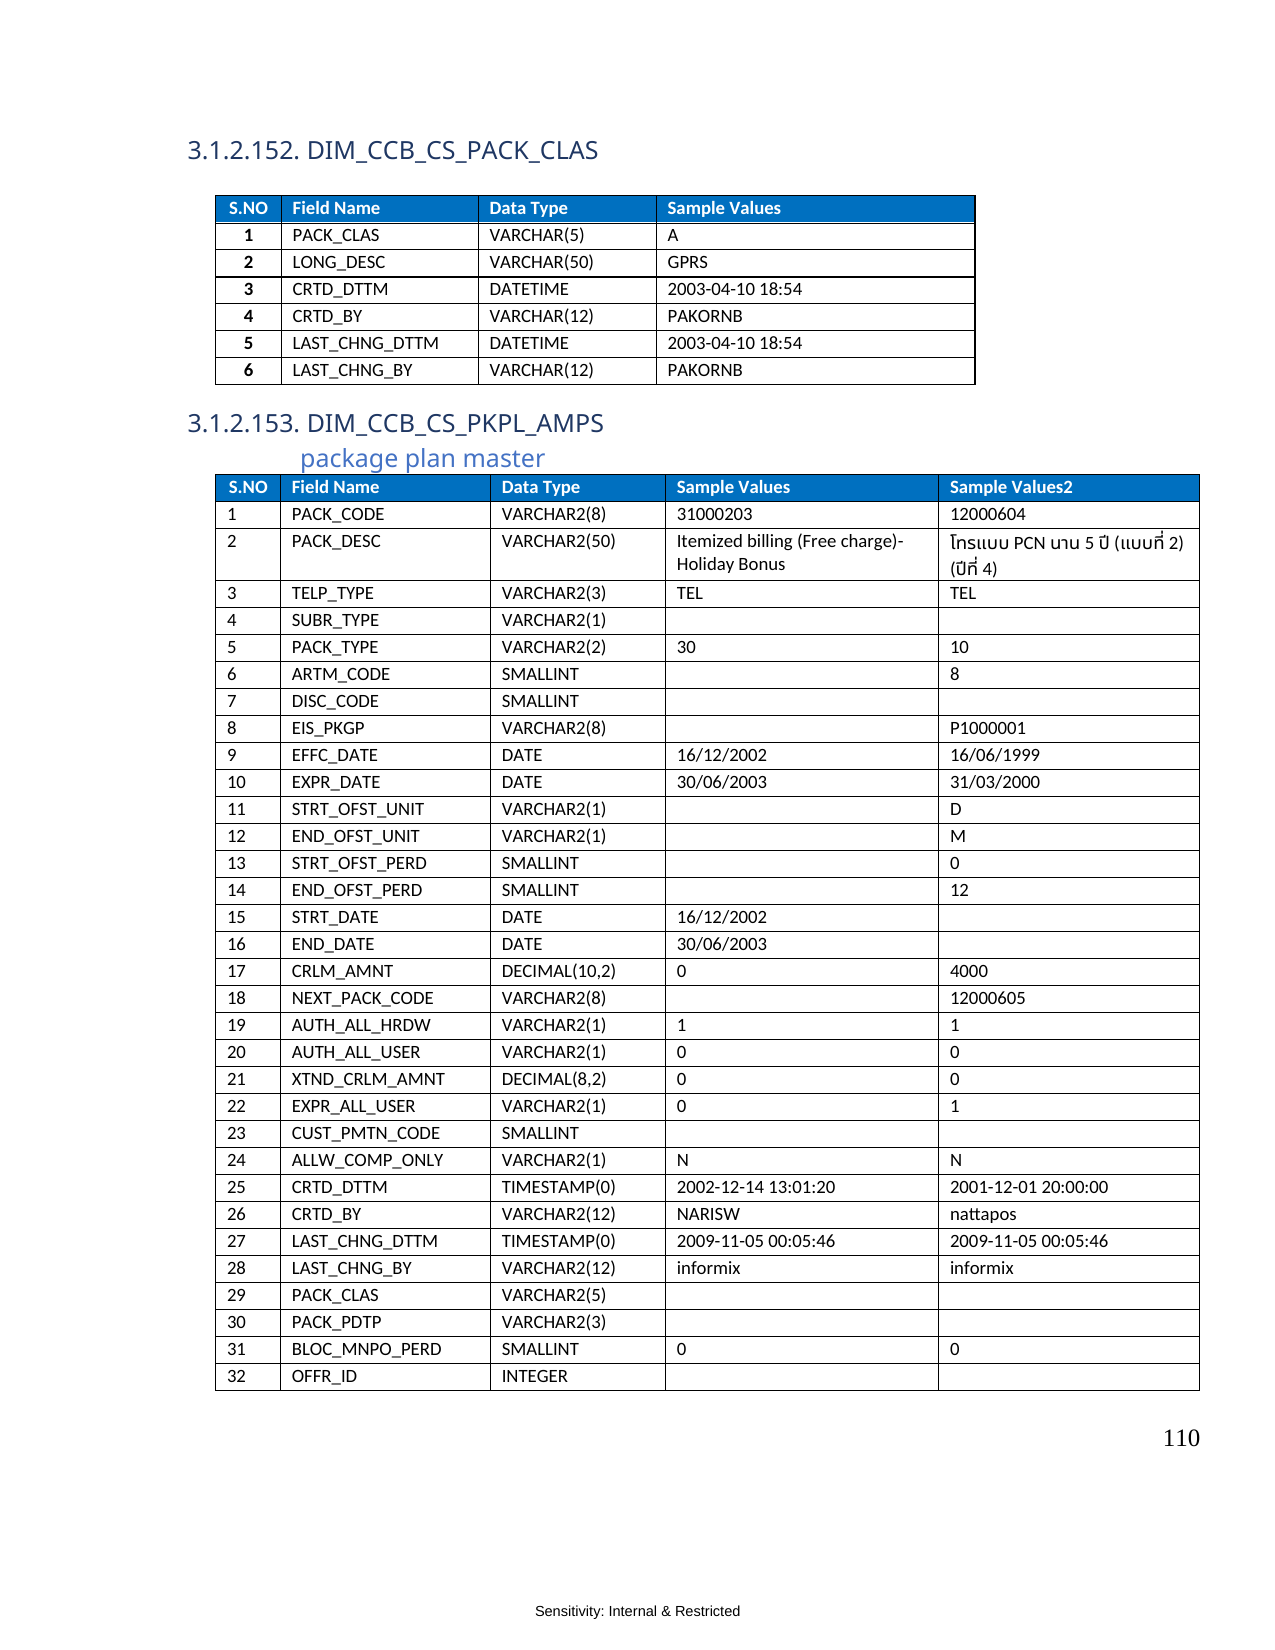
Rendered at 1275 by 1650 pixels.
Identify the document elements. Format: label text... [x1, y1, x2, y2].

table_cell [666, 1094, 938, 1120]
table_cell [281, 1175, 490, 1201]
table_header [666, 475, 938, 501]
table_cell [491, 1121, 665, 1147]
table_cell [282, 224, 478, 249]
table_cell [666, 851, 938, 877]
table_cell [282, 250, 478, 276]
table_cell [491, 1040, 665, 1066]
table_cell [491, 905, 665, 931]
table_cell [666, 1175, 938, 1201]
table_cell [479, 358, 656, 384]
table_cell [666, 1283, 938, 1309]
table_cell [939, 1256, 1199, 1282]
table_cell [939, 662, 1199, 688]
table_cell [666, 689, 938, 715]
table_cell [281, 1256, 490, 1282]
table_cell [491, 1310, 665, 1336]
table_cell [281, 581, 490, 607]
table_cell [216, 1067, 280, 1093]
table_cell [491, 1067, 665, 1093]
subtitle 3.1.2.152. DIM_CCB_CS_PACK_CLAS [187, 133, 1200, 167]
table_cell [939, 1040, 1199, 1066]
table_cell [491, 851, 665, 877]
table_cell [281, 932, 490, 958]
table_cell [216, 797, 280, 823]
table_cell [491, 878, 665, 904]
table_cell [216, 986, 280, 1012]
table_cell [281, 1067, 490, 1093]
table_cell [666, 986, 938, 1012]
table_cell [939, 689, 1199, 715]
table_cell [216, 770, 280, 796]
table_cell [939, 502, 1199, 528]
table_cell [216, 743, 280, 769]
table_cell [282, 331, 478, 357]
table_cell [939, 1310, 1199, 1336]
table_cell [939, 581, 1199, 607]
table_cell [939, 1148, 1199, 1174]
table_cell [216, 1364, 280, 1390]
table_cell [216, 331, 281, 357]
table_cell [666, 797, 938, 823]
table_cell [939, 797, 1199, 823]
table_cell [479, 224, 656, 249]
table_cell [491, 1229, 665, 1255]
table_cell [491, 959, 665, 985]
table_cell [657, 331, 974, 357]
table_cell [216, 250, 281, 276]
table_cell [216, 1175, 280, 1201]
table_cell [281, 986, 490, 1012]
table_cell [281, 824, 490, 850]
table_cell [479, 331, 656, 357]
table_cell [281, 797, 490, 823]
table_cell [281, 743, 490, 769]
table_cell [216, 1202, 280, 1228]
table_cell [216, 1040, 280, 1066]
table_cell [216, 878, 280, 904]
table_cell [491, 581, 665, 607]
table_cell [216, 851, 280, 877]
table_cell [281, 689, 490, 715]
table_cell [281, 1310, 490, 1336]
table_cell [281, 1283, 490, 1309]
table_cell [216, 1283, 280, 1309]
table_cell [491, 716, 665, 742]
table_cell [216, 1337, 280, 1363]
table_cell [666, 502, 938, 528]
text package plan master [300, 440, 1200, 474]
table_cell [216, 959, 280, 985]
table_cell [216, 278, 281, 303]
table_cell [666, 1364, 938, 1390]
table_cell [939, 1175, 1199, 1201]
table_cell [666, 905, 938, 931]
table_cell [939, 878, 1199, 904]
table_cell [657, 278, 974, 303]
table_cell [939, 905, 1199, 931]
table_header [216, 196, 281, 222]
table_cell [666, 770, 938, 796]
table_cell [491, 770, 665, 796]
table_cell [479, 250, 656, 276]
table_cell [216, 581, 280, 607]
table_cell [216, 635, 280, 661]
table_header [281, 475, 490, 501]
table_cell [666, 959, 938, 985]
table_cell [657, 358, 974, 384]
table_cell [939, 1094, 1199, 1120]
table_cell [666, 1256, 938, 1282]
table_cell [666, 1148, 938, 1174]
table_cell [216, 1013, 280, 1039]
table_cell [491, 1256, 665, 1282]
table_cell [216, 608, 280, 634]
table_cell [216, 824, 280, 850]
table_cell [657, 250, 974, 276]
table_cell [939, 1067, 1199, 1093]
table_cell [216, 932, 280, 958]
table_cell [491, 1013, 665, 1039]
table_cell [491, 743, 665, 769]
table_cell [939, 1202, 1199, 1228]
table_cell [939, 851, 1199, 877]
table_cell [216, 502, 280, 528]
subtitle 3.1.2.153. DIM_CCB_CS_PKPL_AMPS [187, 406, 1200, 440]
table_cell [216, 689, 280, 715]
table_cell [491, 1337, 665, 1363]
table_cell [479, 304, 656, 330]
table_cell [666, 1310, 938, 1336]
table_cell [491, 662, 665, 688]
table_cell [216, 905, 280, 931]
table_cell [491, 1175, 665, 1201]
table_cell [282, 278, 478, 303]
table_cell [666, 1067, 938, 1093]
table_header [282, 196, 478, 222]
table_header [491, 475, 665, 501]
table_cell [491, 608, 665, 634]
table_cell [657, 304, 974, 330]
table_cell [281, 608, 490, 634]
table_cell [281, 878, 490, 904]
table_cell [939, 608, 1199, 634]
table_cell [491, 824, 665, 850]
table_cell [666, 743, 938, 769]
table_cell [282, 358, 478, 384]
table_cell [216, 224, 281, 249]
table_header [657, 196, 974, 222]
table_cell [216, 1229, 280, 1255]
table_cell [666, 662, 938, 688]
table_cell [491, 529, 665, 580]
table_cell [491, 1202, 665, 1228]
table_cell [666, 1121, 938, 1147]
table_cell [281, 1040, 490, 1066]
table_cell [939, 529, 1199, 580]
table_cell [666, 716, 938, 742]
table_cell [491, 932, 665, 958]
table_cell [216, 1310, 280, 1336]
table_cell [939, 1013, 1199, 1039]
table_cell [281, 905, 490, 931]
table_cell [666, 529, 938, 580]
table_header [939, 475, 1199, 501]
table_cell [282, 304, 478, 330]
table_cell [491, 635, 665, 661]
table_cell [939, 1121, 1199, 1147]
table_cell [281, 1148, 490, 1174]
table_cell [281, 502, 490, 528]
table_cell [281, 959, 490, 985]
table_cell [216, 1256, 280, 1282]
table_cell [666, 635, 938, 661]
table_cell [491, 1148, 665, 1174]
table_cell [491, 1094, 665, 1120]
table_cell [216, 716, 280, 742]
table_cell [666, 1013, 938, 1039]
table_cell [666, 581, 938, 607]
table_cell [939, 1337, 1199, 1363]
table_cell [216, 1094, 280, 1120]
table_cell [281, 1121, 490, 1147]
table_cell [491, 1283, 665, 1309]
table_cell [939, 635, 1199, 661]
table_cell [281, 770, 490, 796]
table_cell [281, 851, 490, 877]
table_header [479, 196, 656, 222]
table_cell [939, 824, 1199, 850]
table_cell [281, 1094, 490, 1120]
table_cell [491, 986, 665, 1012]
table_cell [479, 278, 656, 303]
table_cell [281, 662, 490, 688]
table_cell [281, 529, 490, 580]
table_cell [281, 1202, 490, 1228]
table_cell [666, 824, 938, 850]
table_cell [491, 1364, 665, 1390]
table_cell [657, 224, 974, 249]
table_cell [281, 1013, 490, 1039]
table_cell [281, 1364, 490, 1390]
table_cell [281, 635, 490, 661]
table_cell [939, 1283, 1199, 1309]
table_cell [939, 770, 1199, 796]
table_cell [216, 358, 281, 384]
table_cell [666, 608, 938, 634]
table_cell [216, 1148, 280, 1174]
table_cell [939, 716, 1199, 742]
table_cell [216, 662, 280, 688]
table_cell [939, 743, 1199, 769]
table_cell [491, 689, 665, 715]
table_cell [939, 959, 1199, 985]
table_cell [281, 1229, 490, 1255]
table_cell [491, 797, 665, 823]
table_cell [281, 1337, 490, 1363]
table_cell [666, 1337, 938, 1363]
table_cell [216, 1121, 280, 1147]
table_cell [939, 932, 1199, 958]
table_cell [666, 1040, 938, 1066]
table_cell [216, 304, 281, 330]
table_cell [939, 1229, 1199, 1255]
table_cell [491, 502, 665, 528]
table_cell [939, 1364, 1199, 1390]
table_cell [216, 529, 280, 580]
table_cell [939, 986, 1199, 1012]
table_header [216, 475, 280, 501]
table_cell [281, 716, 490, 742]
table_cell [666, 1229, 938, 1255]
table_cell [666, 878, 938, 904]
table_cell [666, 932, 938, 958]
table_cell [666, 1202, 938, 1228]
